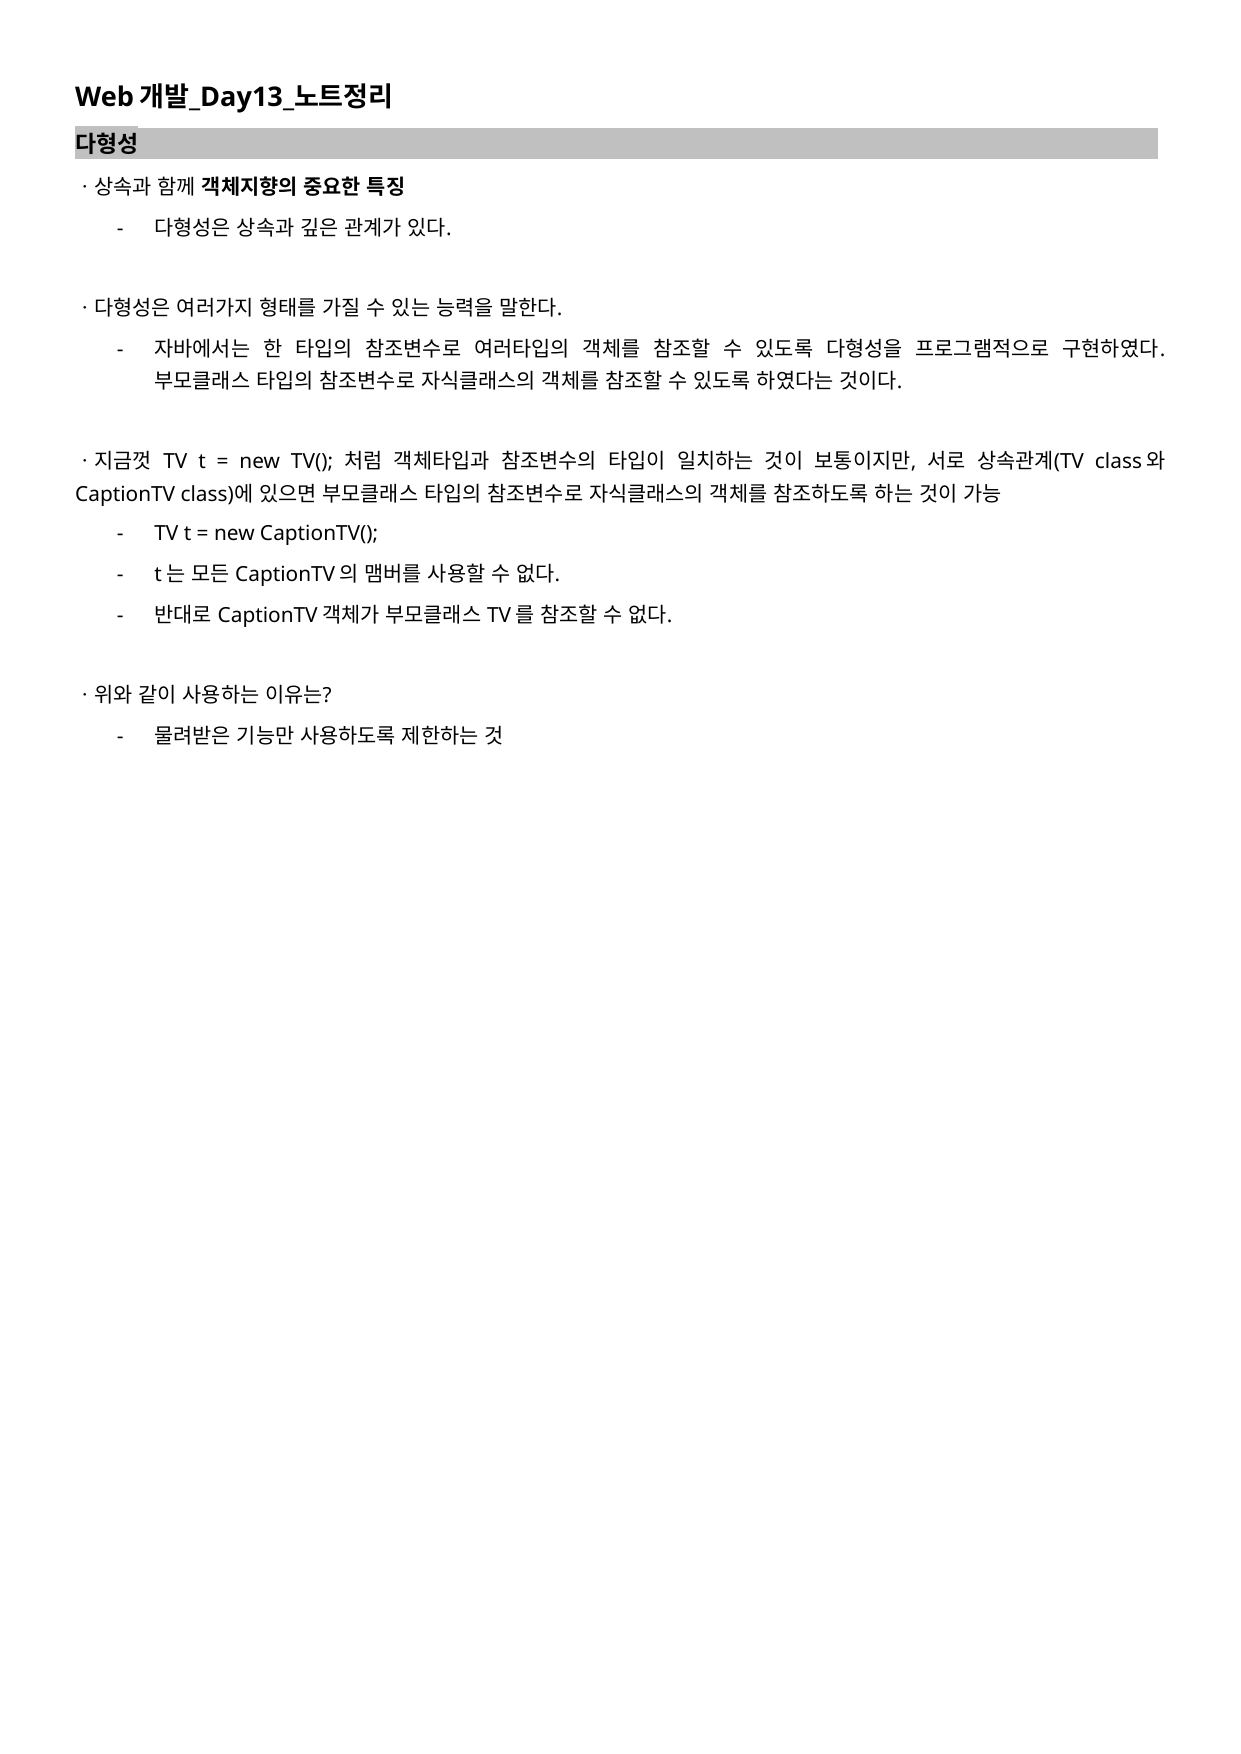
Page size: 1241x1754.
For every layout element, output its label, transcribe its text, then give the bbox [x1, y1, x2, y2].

text 다형성 [138, 126, 1165, 159]
text ㆍ다형성은 여러가지 형태를 가질 수 있는 능력을 말한다. [75, 291, 1165, 321]
text ㆍ상속과 함께 객체지향의 중요한 특징 [75, 170, 1165, 200]
list 물려받은 기능만 사용하도록 제한하는 것 [117, 719, 1165, 750]
list t는 모든 CaptionTV의 맴버를 사용할 수 없다. [117, 557, 1165, 588]
list TV t = new CaptionTV(); [117, 518, 1165, 547]
list 다형성은 상속과 깊은 관계가 있다. [117, 211, 1165, 241]
text ㆍ위와 같이 사용하는 이유는? [75, 678, 1165, 709]
list 자바에서는 한 타입의 참조변수로 여러타입의 객체를 참조할 수 있도록 다형성을 프로그램적으로 구현하였다. 부모클래스 타입의 참조변수로 자식클래스의 객체를 참조할 수 있도록 하였다는 것이다. [117, 332, 1165, 395]
text ㆍ지금껏 TV t = new TV(); 처럼 객체타입과 참조변수의 타입이 일치하는 것이 보통이지만, 서로 상속관계(TV class와 CaptionTV class)에 있으면 부모클래스 타입의 참조변수로 자식클래스의 객체를 참조하도록 하는 것이 가능 [75, 445, 1165, 508]
text Web개발_Day13_노트정리 [75, 75, 1165, 114]
list 반대로 CaptionTV객체가 부모클래스 TV를 참조할 수 없다. [117, 598, 1165, 629]
